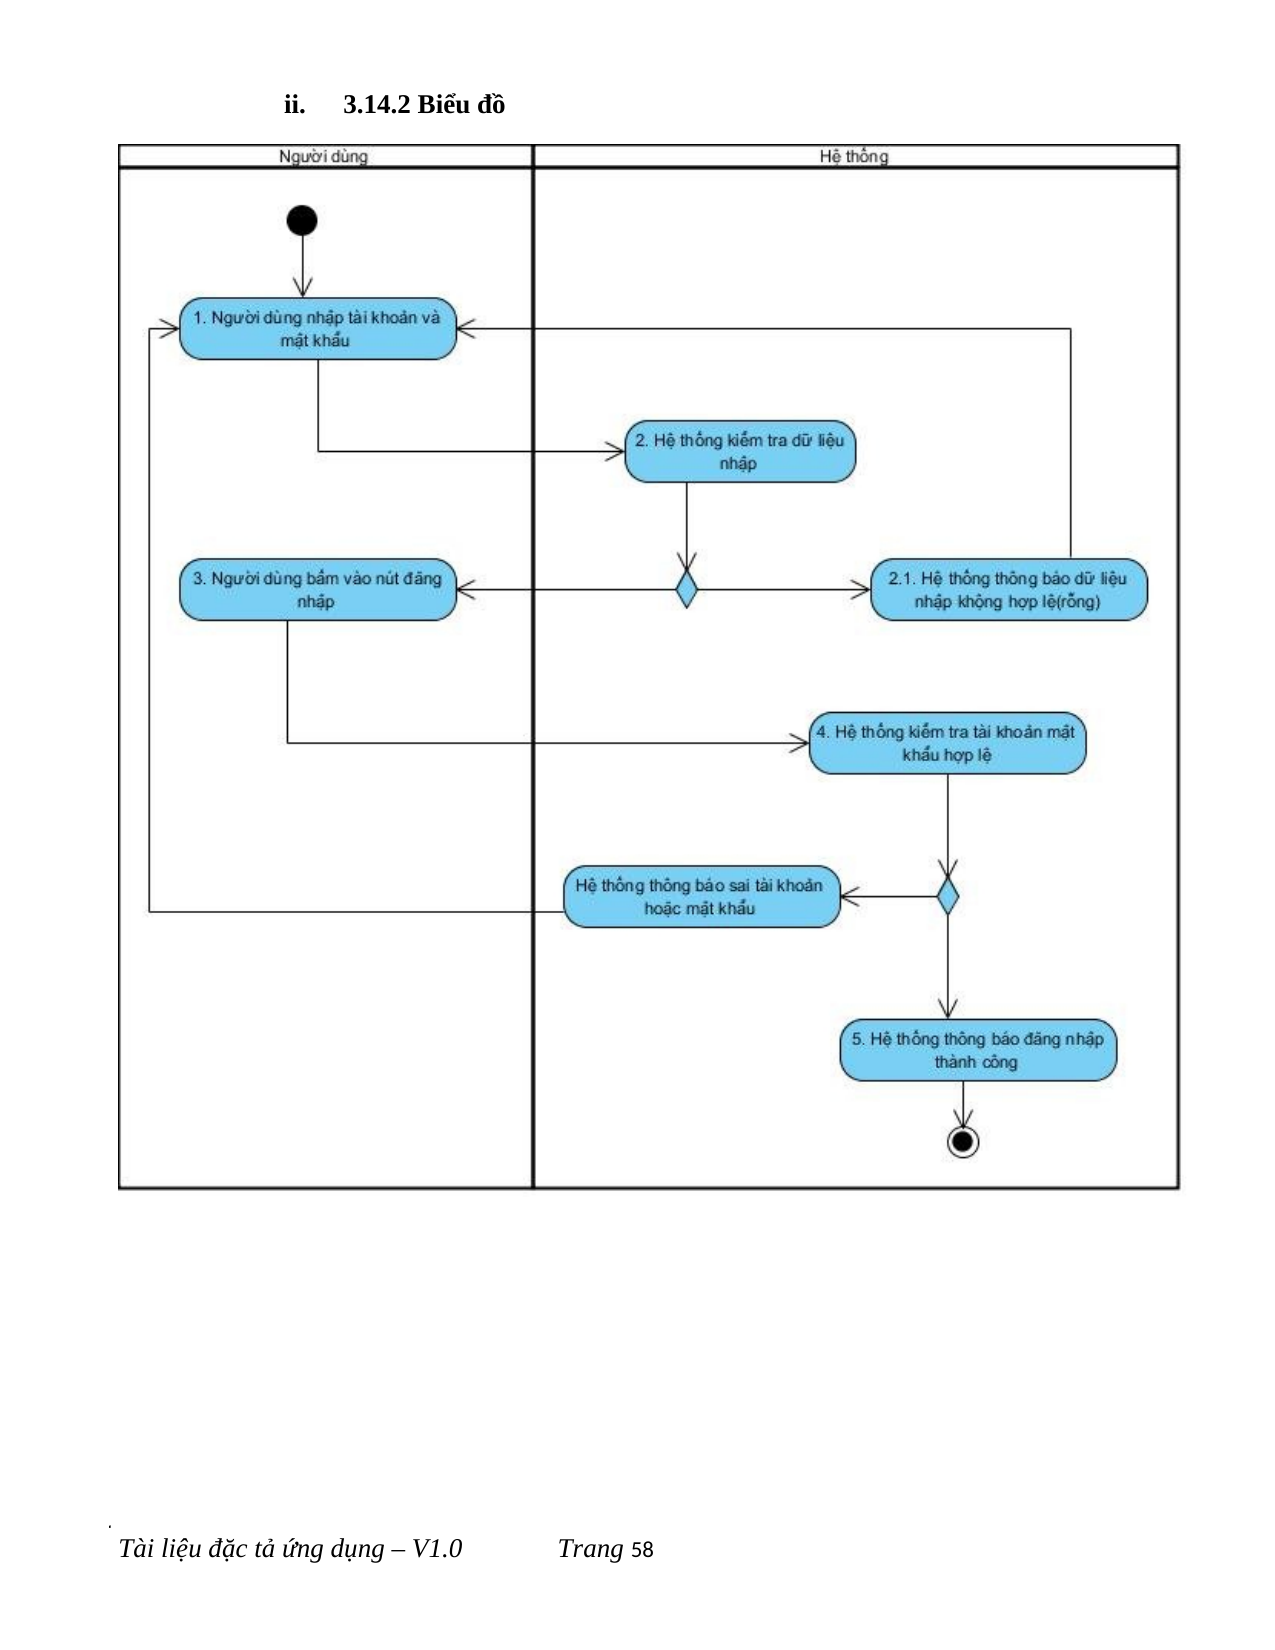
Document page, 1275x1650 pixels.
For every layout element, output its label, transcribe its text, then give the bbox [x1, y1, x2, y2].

picture [118, 144, 1187, 1197]
subtitle 3.14.2 Biểu đồ [306, 89, 1186, 120]
